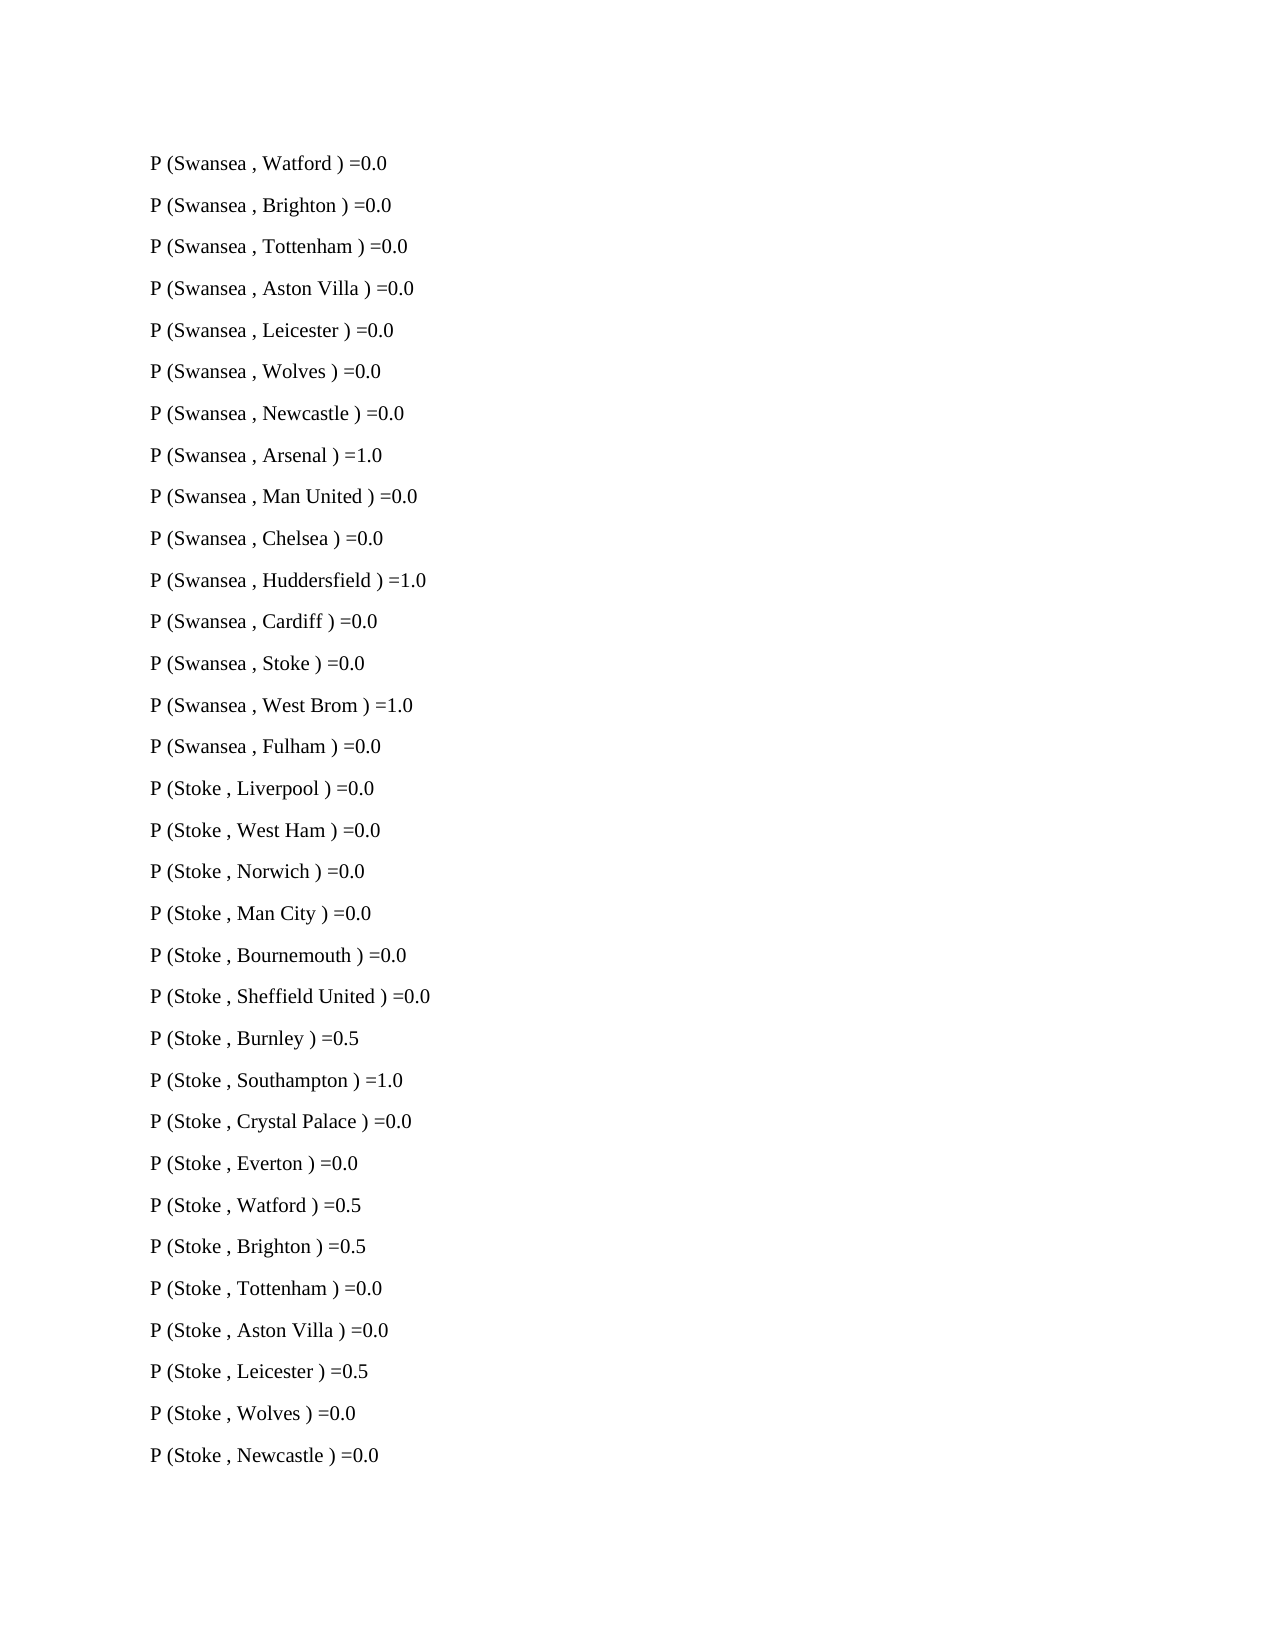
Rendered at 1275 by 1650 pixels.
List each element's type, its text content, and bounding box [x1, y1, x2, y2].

text P (Swansea , Aston Villa ) =0.0 [150, 275, 1125, 300]
text P (Stoke , Watford ) =0.5 [150, 1192, 1125, 1217]
text P (Swansea , Cardiff ) =0.0 [150, 608, 1125, 633]
text P (Swansea , Huddersfield ) =1.0 [150, 567, 1125, 592]
text P (Stoke , Everton ) =0.0 [150, 1150, 1125, 1175]
text P (Swansea , Stoke ) =0.0 [150, 650, 1125, 675]
text P (Stoke , Leicester ) =0.5 [150, 1358, 1125, 1383]
text P (Stoke , Tottenham ) =0.0 [150, 1275, 1125, 1300]
text P (Swansea , Newcastle ) =0.0 [150, 400, 1125, 425]
text P (Stoke , Newcastle ) =0.0 [150, 1442, 1125, 1467]
text P (Stoke , Bournemouth ) =0.0 [150, 942, 1125, 967]
text P (Swansea , Man United ) =0.0 [150, 483, 1125, 508]
text P (Swansea , Fulham ) =0.0 [150, 733, 1125, 758]
text P (Swansea , Tottenham ) =0.0 [150, 233, 1125, 258]
text P (Stoke , Liverpool ) =0.0 [150, 775, 1125, 800]
text P (Stoke , Crystal Palace ) =0.0 [150, 1108, 1125, 1133]
text P (Stoke , Norwich ) =0.0 [150, 858, 1125, 883]
text P (Stoke , Wolves ) =0.0 [150, 1400, 1125, 1425]
text P (Stoke , Brighton ) =0.5 [150, 1233, 1125, 1258]
text P (Swansea , West Brom ) =1.0 [150, 692, 1125, 717]
text P (Stoke , Burnley ) =0.5 [150, 1025, 1125, 1050]
text P (Stoke , Man City ) =0.0 [150, 900, 1125, 925]
text P (Swansea , Wolves ) =0.0 [150, 358, 1125, 383]
text P (Swansea , Arsenal ) =1.0 [150, 442, 1125, 467]
text P (Stoke , West Ham ) =0.0 [150, 817, 1125, 842]
text P (Swansea , Watford ) =0.0 [150, 150, 1125, 175]
text P (Stoke , Aston Villa ) =0.0 [150, 1317, 1125, 1342]
text P (Stoke , Sheffield United ) =0.0 [150, 983, 1125, 1008]
text P (Stoke , Southampton ) =1.0 [150, 1067, 1125, 1092]
text P (Swansea , Brighton ) =0.0 [150, 192, 1125, 217]
text P (Swansea , Chelsea ) =0.0 [150, 525, 1125, 550]
text P (Swansea , Leicester ) =0.0 [150, 317, 1125, 342]
